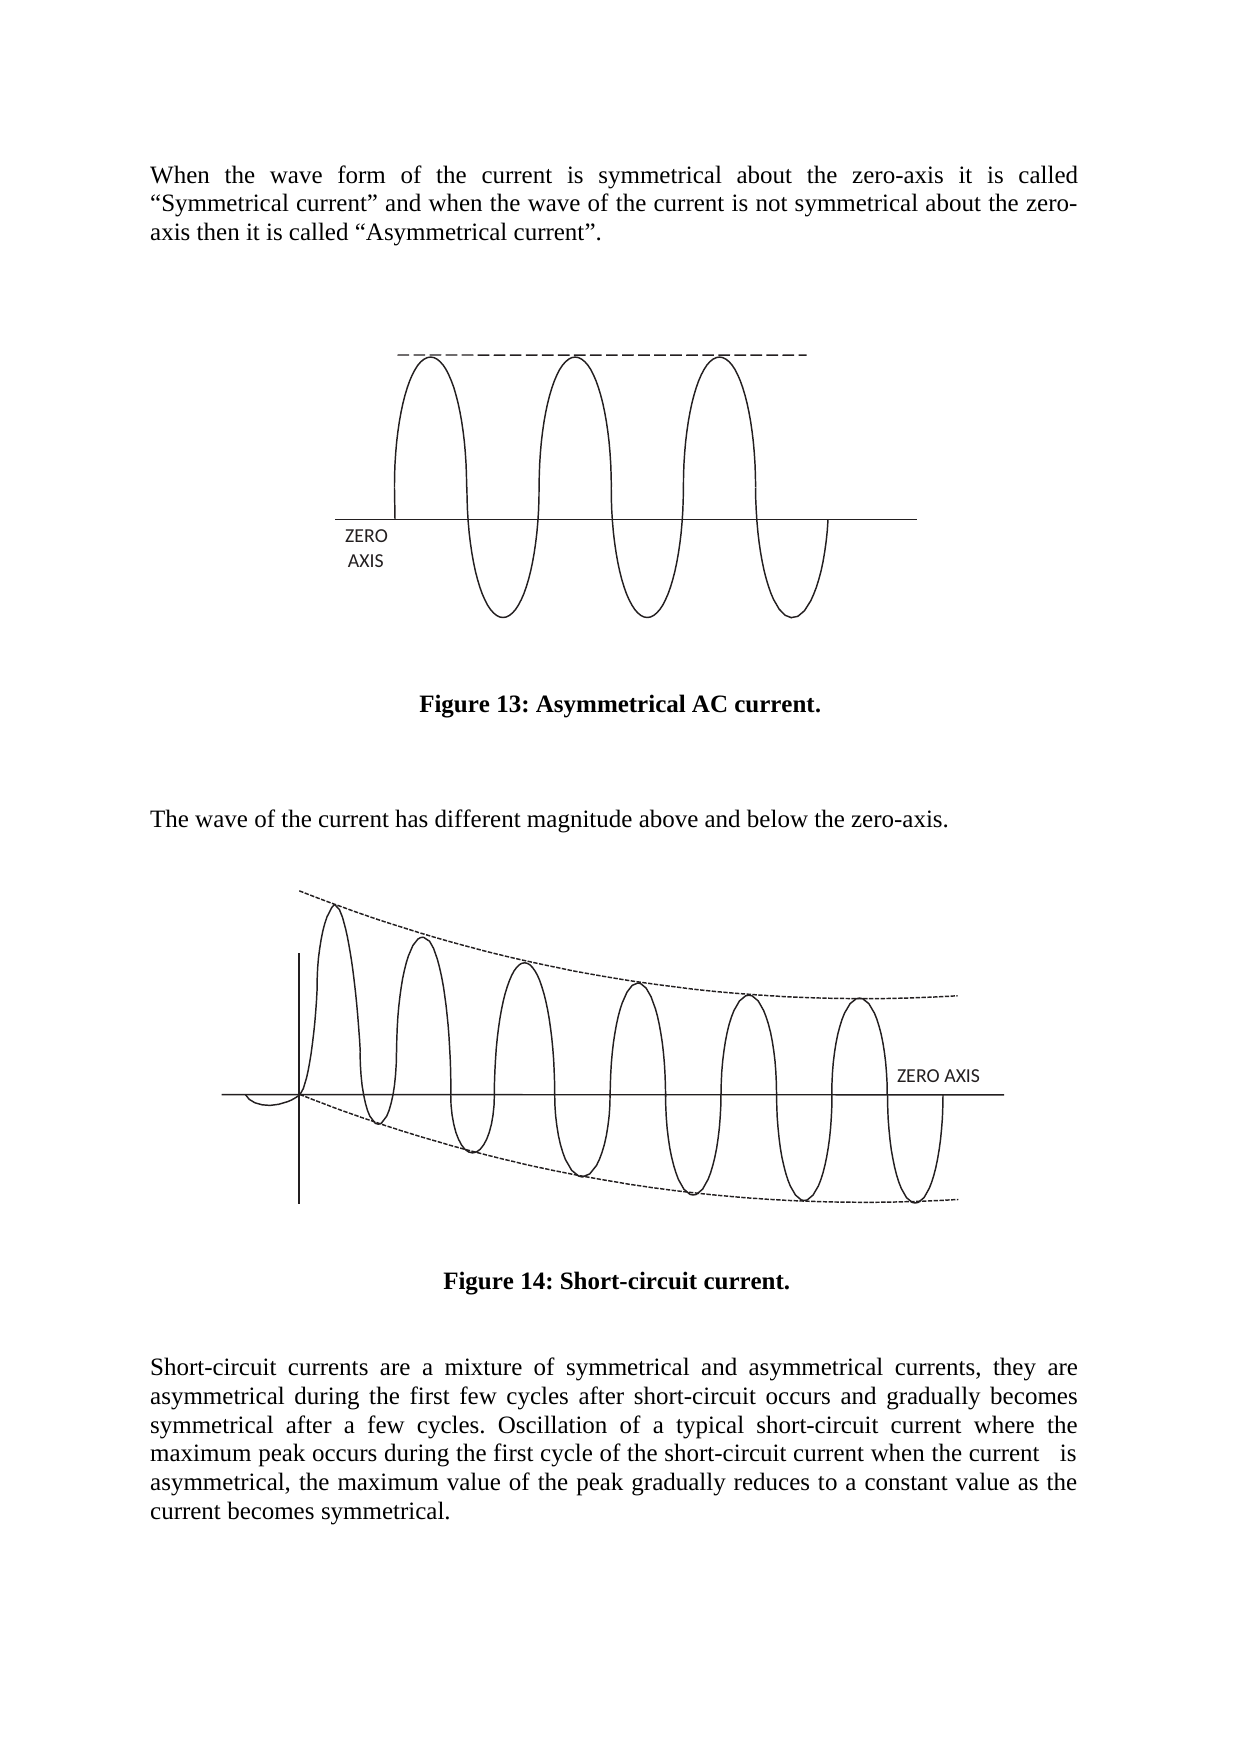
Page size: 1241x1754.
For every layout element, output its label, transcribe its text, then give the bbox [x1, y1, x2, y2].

text Figure 13: Asymmetrical AC current. [152, 689, 1088, 718]
text When the wave form of the current is symmetrical about the zero-axis it is called “Symmetrical current” and when the wave of the current is not symmetrical about the zero-axis then it is called “Asymmetrical current”. [150, 160, 1079, 246]
text Short-circuit currents are a mixture of symmetrical and asymmetrical currents, they are asymmetrical during the first few cycles after short-circuit occurs and gradually becomes symmetrical after a few cycles. Oscillation of a typical short-circuit current where the maximum peak occurs during the first cycle of the short-circuit current when the current is asymmetrical, the maximum value of the peak gradually reduces to a constant value as the current becomes symmetrical. [150, 1352, 1079, 1525]
text The wave of the current has different magnitude above and below the zero-axis. [150, 804, 1090, 832]
text Figure 14: Short-circuit current. [443, 1266, 1090, 1294]
